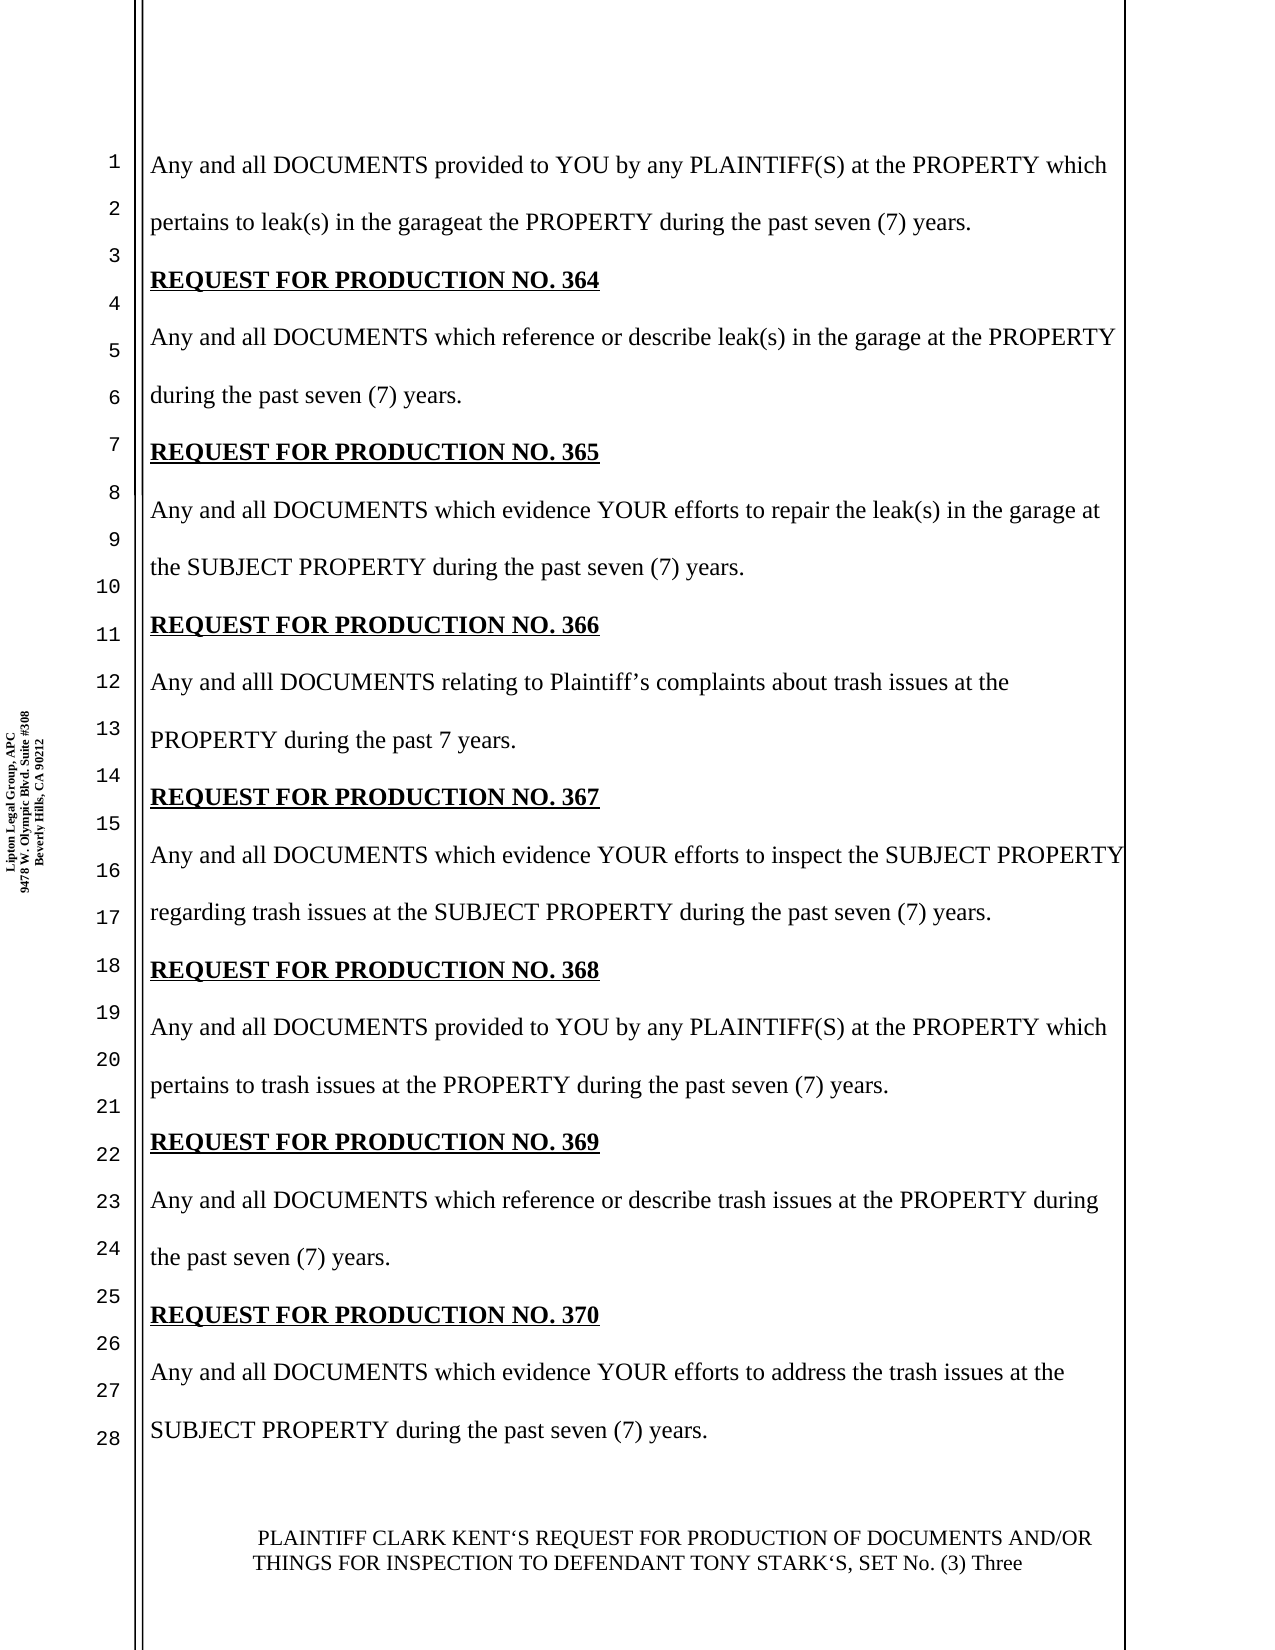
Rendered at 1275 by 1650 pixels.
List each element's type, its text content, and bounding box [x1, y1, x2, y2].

text Any and all DOCUMENTS which reference or describe leak(s) in the garage at the PROPERTY during the past seven (7) years. [150, 322, 1125, 409]
text Any and all DOCUMENTS which evidence YOUR efforts to address the trash issues at the SUBJECT PROPERTY during the past seven (7) years. [150, 1357, 1125, 1444]
text Any and all DOCUMENTS which evidence YOUR efforts to repair the leak(s) in the garage at the SUBJECT PROPERTY during the past seven (7) years. [150, 495, 1125, 581]
text REQUEST FOR PRODUCTION NO. 368 [150, 955, 1125, 984]
text Any and all DOCUMENTS provided to YOU by any PLAINTIFF(S) at the PROPERTY which pertains to leak(s) in the garageat the PROPERTY during the past seven (7) years. [150, 150, 1125, 236]
text Any and all DOCUMENTS which evidence YOUR efforts to inspect the SUBJECT PROPERTY regarding trash issues at the SUBJECT PROPERTY during the past seven (7) years. [150, 840, 1125, 926]
text Any and all DOCUMENTS which reference or describe trash issues at the PROPERTY during the past seven (7) years. [150, 1185, 1125, 1271]
text REQUEST FOR PRODUCTION NO. 365 [150, 437, 1125, 466]
text REQUEST FOR PRODUCTION NO. 367 [150, 782, 1125, 811]
text REQUEST FOR PRODUCTION NO. 364 [150, 265, 1125, 294]
text REQUEST FOR PRODUCTION NO. 369 [150, 1127, 1125, 1156]
text REQUEST FOR PRODUCTION NO. 366 [150, 610, 1125, 639]
text REQUEST FOR PRODUCTION NO. 370 [150, 1300, 1125, 1329]
text Any and alll DOCUMENTS relating to Plaintiff’s complaints about trash issues at the PROPERTY during the past 7 years. [150, 667, 1125, 754]
text Any and all DOCUMENTS provided to YOU by any PLAINTIFF(S) at the PROPERTY which pertains to trash issues at the PROPERTY during the past seven (7) years. [150, 1012, 1125, 1099]
